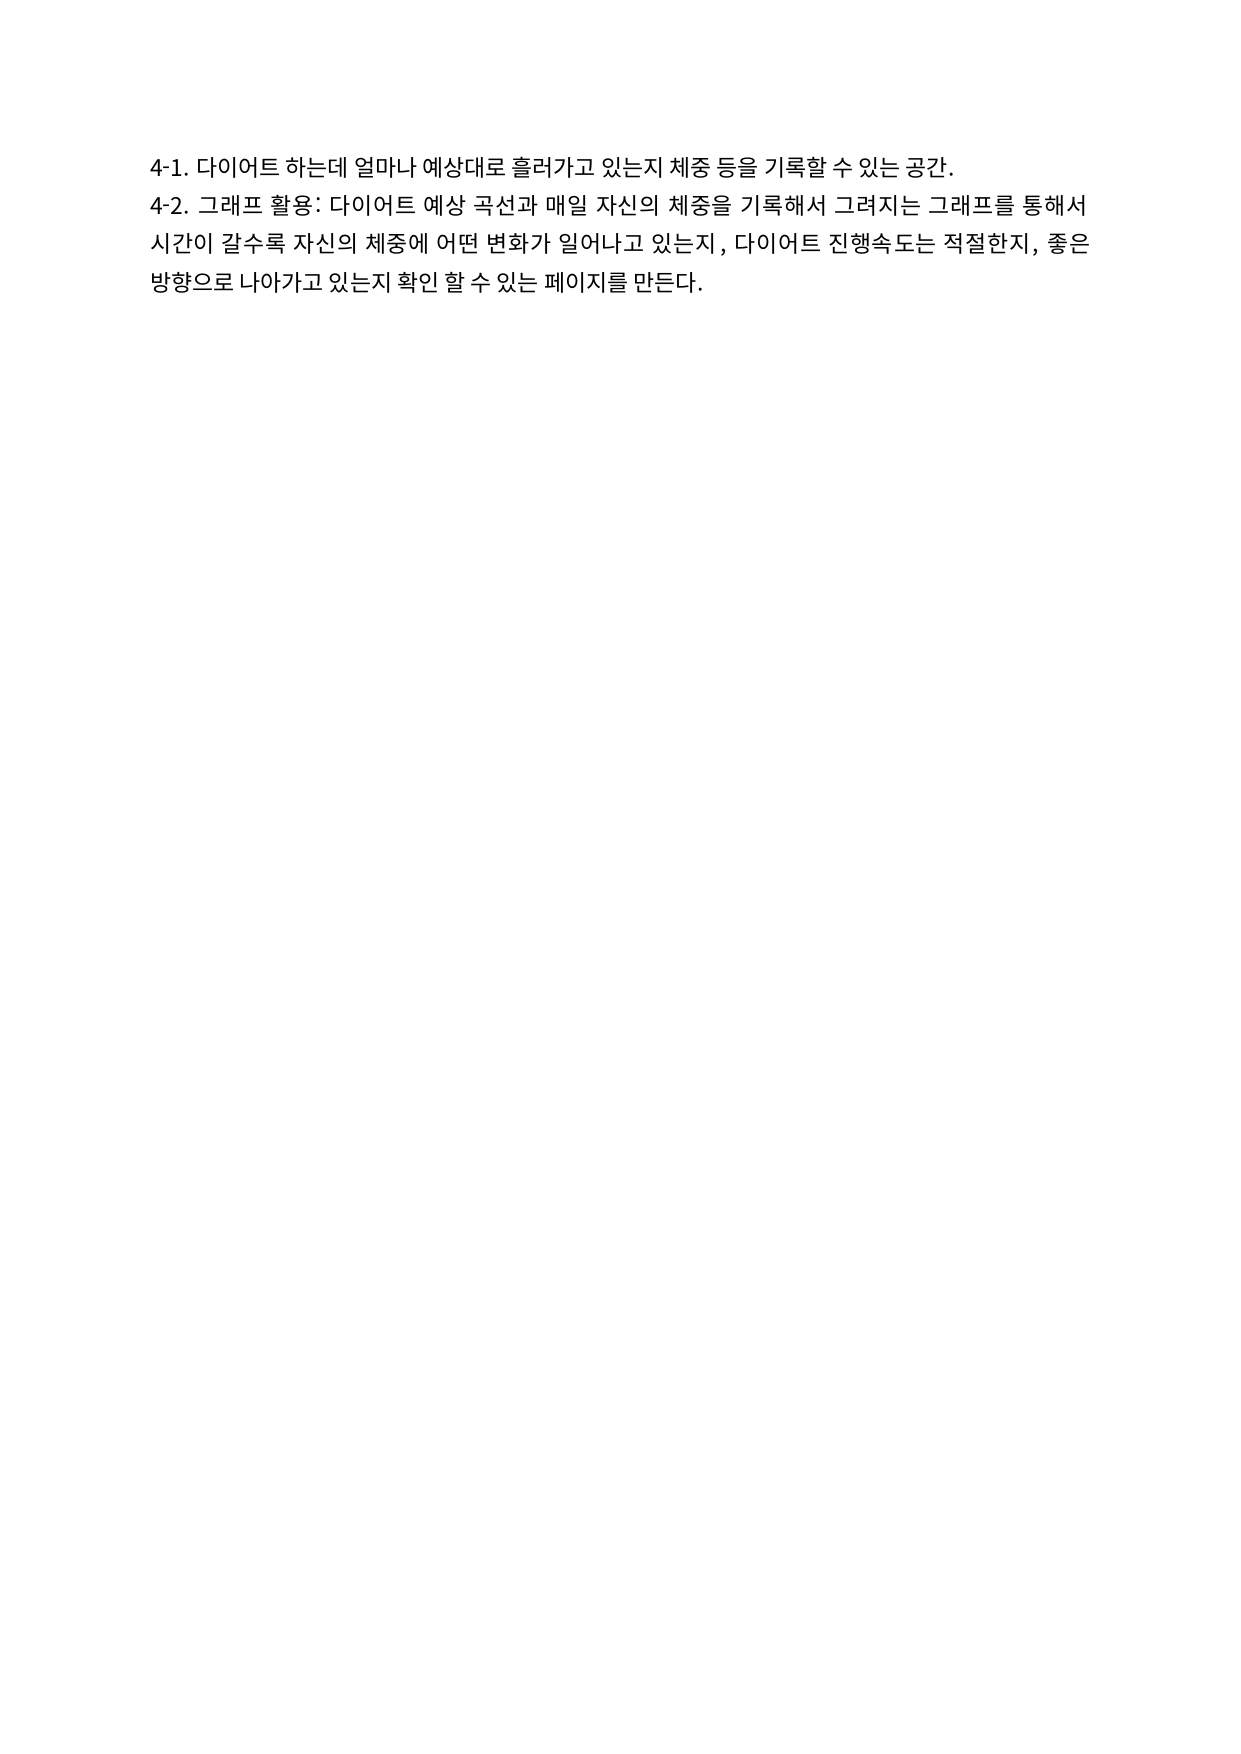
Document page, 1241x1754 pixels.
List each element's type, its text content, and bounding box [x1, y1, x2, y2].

text 4-2. 그래프 활용: 다이어트 예상 곡선과 매일 자신의 체중을 기록해서 그려지는 그래프를 통해서 시간이 갈수록 자신의 체중에 어떤 변화가 일어나고 있는지, 다이어트 진행속도는 적절한지, 좋은 방향으로 나아가고 있는지 확인 할 수 있는 페이지를 만든다. [150, 188, 1090, 298]
text 4-1. 다이어트 하는데 얼마나 예상대로 흘러가고 있는지 체중 등을 기록할 수 있는 공간. [150, 150, 1090, 183]
